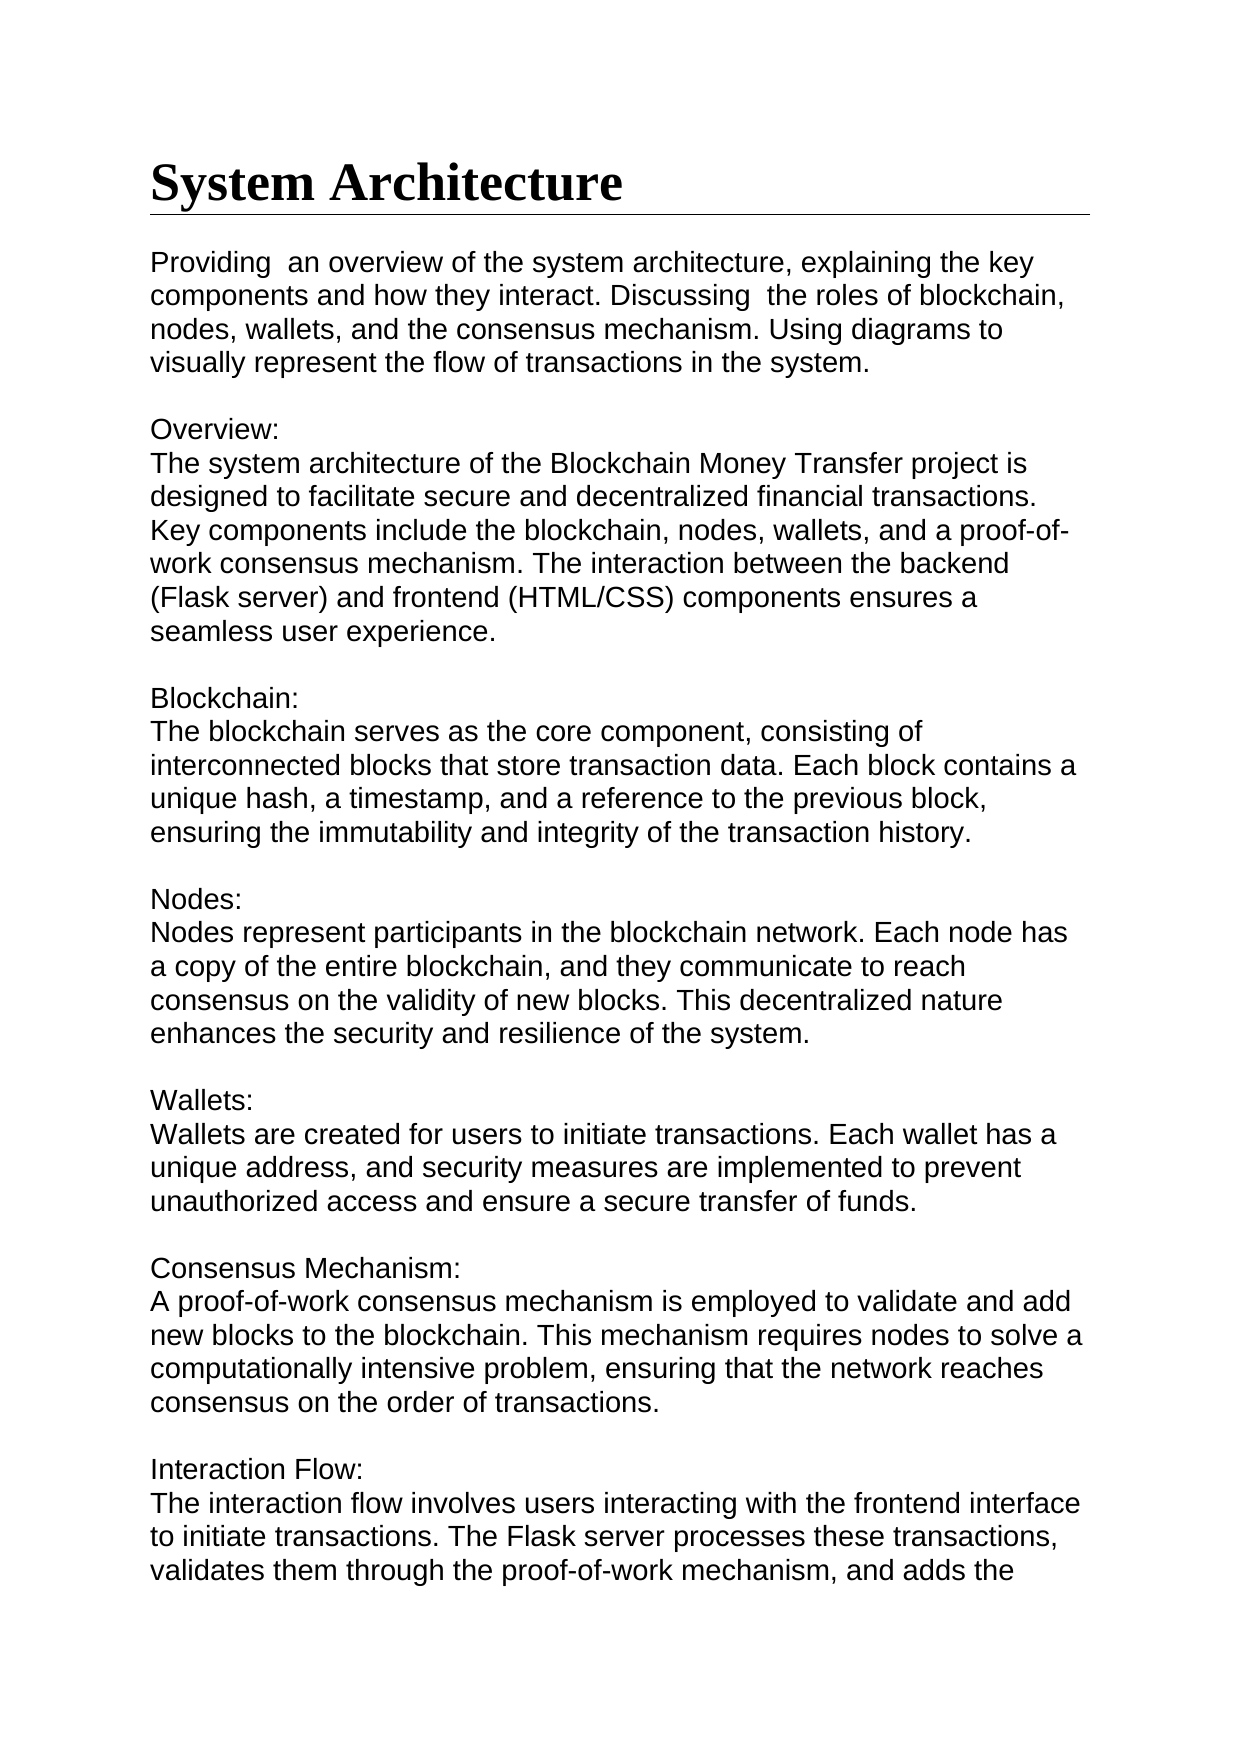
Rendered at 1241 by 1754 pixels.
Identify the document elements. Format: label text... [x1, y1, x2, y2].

text Wallets: [150, 1083, 1090, 1117]
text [150, 1486, 1090, 1586]
text Blockchain: [150, 681, 1090, 714]
text Consensus Mechanism: [150, 1251, 1090, 1284]
subtitle System Architecture [150, 150, 1090, 214]
text Overview: [150, 412, 1090, 446]
text Nodes: [150, 882, 1090, 915]
text The blockchain serves as the core component, consisting of interconnected blocks that store transaction data. Each block contains a unique hash, a timestamp, and a reference to the previous block, ensuring the immutability and integrity of the transaction history. [150, 714, 1090, 848]
text Wallets are created for users to initiate transactions. Each wallet has a unique address, and security measures are implemented to prevent unauthorized access and ensure a secure transfer of funds. [150, 1117, 1090, 1217]
text Interaction Flow: [150, 1452, 1090, 1486]
text Nodes represent participants in the blockchain network. Each node has a copy of the entire blockchain, and they communicate to reach consensus on the validity of new blocks. This decentralized nature enhances the security and resilience of the system. [150, 915, 1090, 1049]
text The system architecture of the Blockchain Money Transfer project is designed to facilitate secure and decentralized financial transactions. Key components include the blockchain, nodes, wallets, and a proof-of-work consensus mechanism. The interaction between the backend (Flask server) and frontend (HTML/CSS) components ensures a seamless user experience. [150, 446, 1090, 647]
text A proof-of-work consensus mechanism is employed to validate and add new blocks to the blockchain. This mechanism requires nodes to solve a computationally intensive problem, ensuring that the network reaches consensus on the order of transactions. [150, 1284, 1090, 1418]
text Providing an overview of the system architecture, explaining the key components and how they interact. Discussing the roles of blockchain, nodes, wallets, and the consensus mechanism. Using diagrams to visually represent the flow of transactions in the system. [150, 244, 1090, 379]
